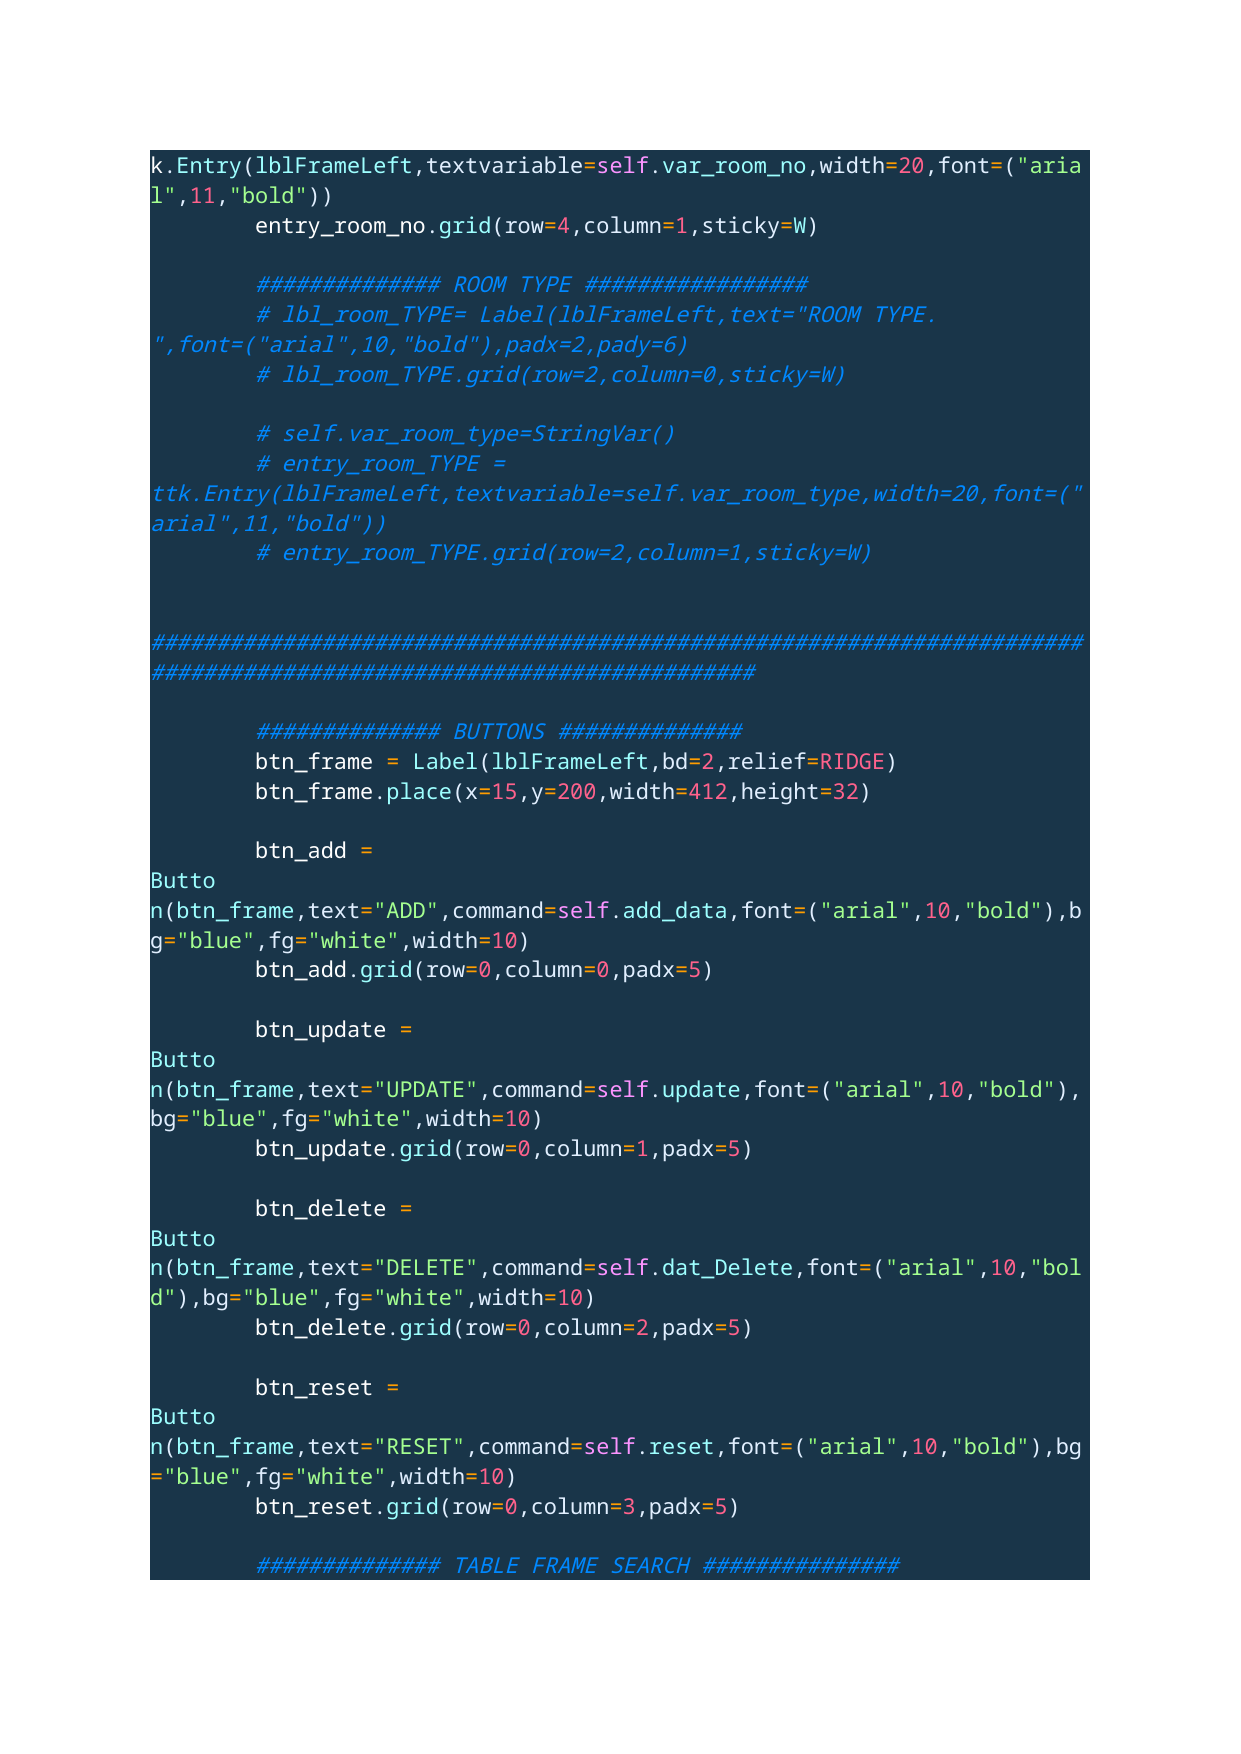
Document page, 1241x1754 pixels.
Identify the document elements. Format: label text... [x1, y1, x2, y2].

text # self.var_room_type=StringVar() [150, 418, 1090, 448]
text entry_room_no.grid(row=4,column=1,sticky=W) [150, 209, 1090, 239]
text btn_frame = Label(lblFrameLeft,bd=2,relief=RIDGE) [150, 746, 1090, 776]
text ############## ROOM TYPE ################# [150, 269, 1090, 299]
text btn_reset.grid(row=0,column=3,padx=5) [150, 1491, 1090, 1520]
text btn_add.grid(row=0,column=0,padx=5) [150, 954, 1090, 984]
text # lbl_room_TYPE= Label(lblFrameLeft,text="ROOM TYPE. ",font=("arial",10,"bold"),padx=2,pady=6) [150, 299, 1090, 358]
text btn_add = Button(btn_frame,text="ADD",command=self.add_data,font=("arial",10,"bold"),bg="blue",fg="white",width=10) [150, 835, 1090, 954]
text btn_frame.place(x=15,y=200,width=412,height=32) [150, 776, 1090, 805]
text ##################################################################################################################### [150, 597, 1090, 686]
text btn_reset = Button(btn_frame,text="RESET",command=self.reset,font=("arial",10,"bold"),bg="blue",fg="white",width=10) [150, 1371, 1090, 1491]
text # entry_room_TYPE = ttk.Entry(lblFrameLeft,textvariable=self.var_room_type,width=20,font=("arial",11,"bold")) [150, 448, 1090, 537]
text btn_delete = Button(btn_frame,text="DELETE",command=self.dat_Delete,font=("arial",10,"bold"),bg="blue",fg="white",width=10) [150, 1193, 1090, 1312]
text ############## TABLE FRAME SEARCH ############### [150, 1550, 1090, 1580]
text btn_update.grid(row=0,column=1,padx=5) [150, 1133, 1090, 1163]
text btn_delete.grid(row=0,column=2,padx=5) [150, 1312, 1090, 1342]
text ############## BUTTONS ############## [150, 716, 1090, 746]
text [150, 150, 1090, 209]
text # lbl_room_TYPE.grid(row=2,column=0,sticky=W) [150, 358, 1090, 388]
text # entry_room_TYPE.grid(row=2,column=1,sticky=W) [150, 537, 1090, 567]
text btn_update = Button(btn_frame,text="UPDATE",command=self.update,font=("arial",10,"bold"),bg="blue",fg="white",width=10) [150, 1014, 1090, 1133]
